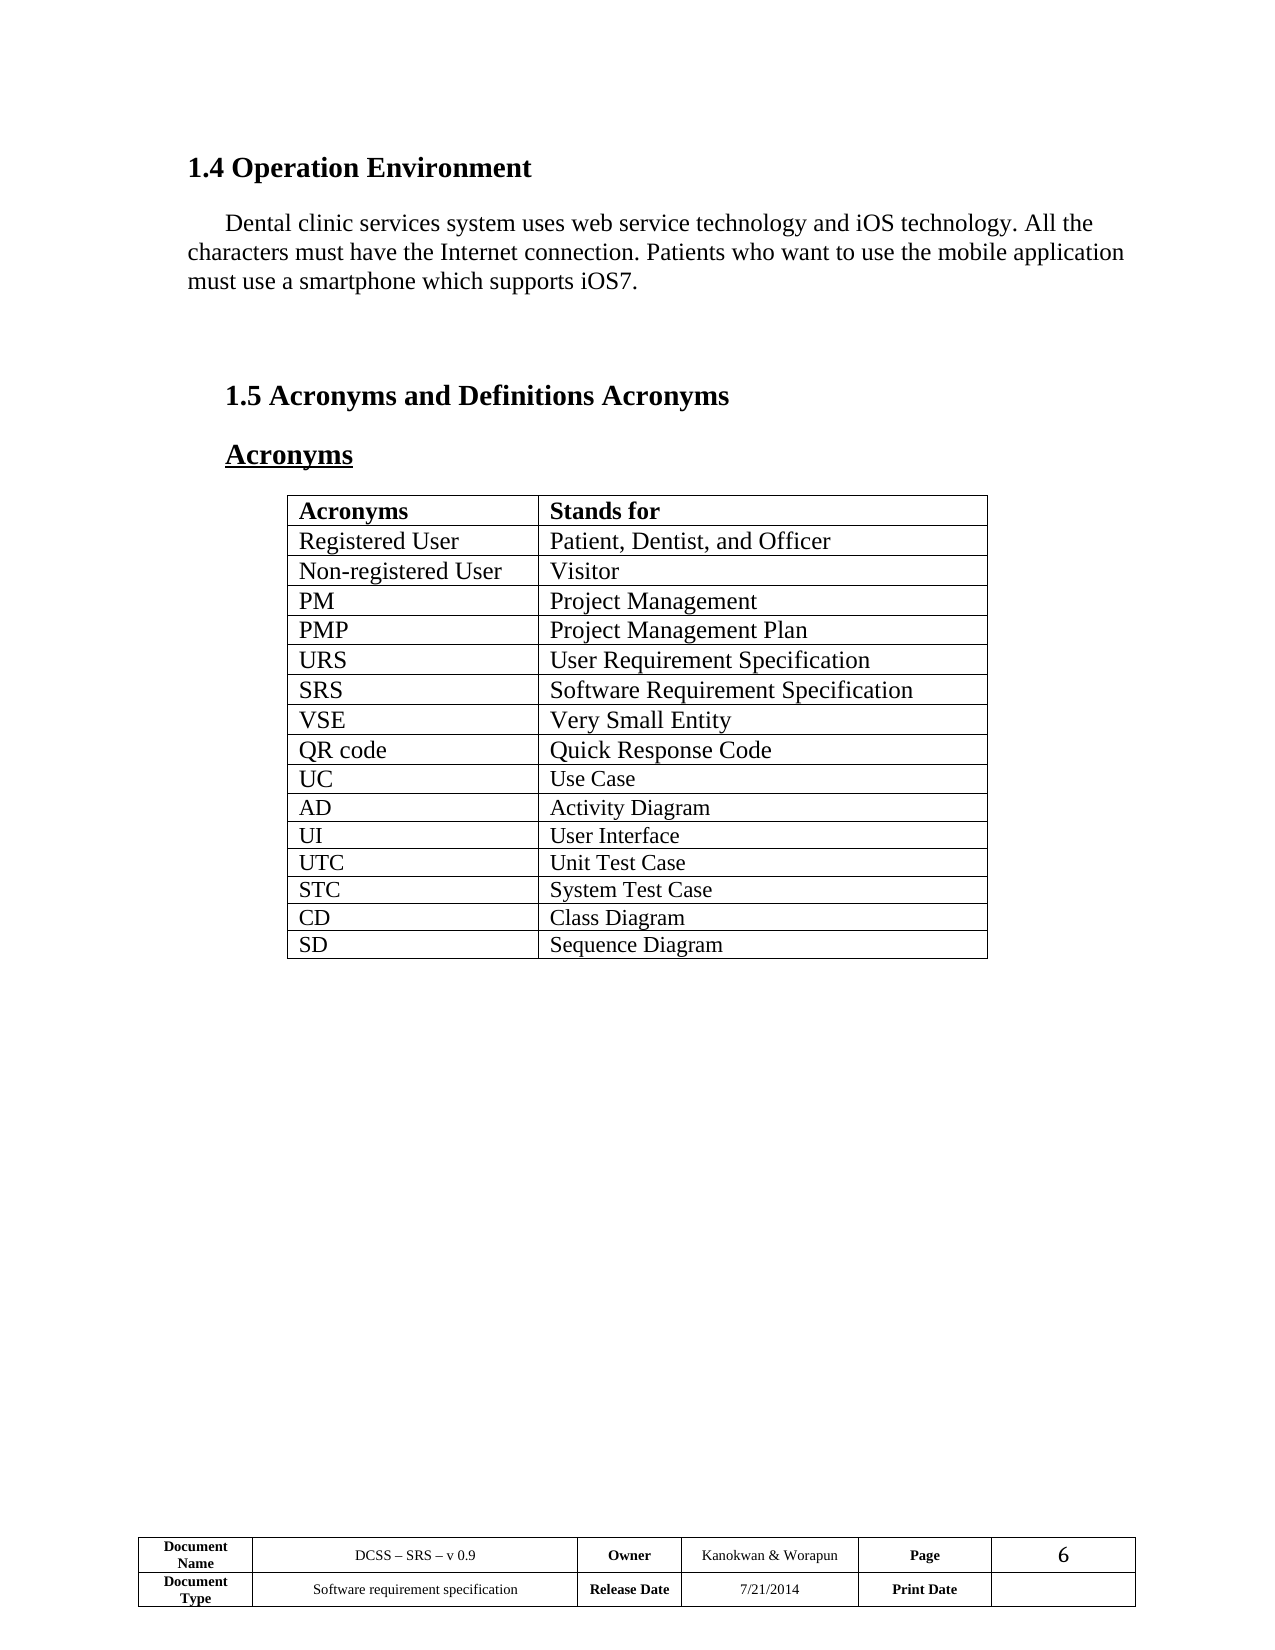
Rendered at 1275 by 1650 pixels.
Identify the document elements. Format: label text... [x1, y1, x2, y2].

table_cell Quick Response Code [539, 735, 987, 763]
table_cell CD [288, 904, 538, 930]
table_cell Non-registered User [288, 556, 538, 585]
table_cell PM [288, 586, 538, 614]
table_cell User Requirement Specification [539, 645, 987, 674]
text Acronyms [225, 437, 1125, 470]
table_cell System Test Case [539, 877, 987, 903]
table_cell Project Management Plan [539, 616, 987, 644]
table_cell Activity Diagram [539, 794, 987, 821]
text Dental clinic services system uses web service technology and iOS technology. All the characters must have the Internet connection. Patients who want to use the mobile application must use a smartphone which supports iOS7. [187, 208, 1125, 295]
table_cell Unit Test Case [539, 849, 987, 876]
table_cell Software Requirement Specification [539, 675, 987, 704]
table_cell SRS [288, 675, 538, 704]
table_cell UI [288, 822, 538, 848]
table_header Stands for [539, 496, 987, 525]
table_cell Visitor [539, 556, 987, 585]
table_cell VSE [288, 705, 538, 734]
table_header Acronyms [288, 496, 538, 525]
table_cell Class Diagram [539, 904, 987, 930]
table_cell User Interface [539, 822, 987, 848]
table_cell Project Management [539, 586, 987, 614]
table_cell AD [288, 794, 538, 821]
table_cell Sequence Diagram [539, 931, 987, 958]
table_cell Registered User [288, 526, 538, 555]
table_cell SD [288, 931, 538, 958]
table_cell UC [288, 765, 538, 793]
table_cell QR code [288, 735, 538, 763]
text 1.5 Acronyms and Definitions Acronyms [225, 378, 1125, 412]
table_cell UTC [288, 849, 538, 876]
table_cell Use Case [539, 765, 987, 793]
table_cell Patient, Dentist, and Officer [539, 526, 987, 555]
table_cell PMP [288, 616, 538, 644]
table_cell STC [288, 877, 538, 903]
table_cell Very Small Entity [539, 705, 987, 734]
table_cell URS [288, 645, 538, 674]
list 1.4 Operation Environment [187, 150, 1125, 183]
